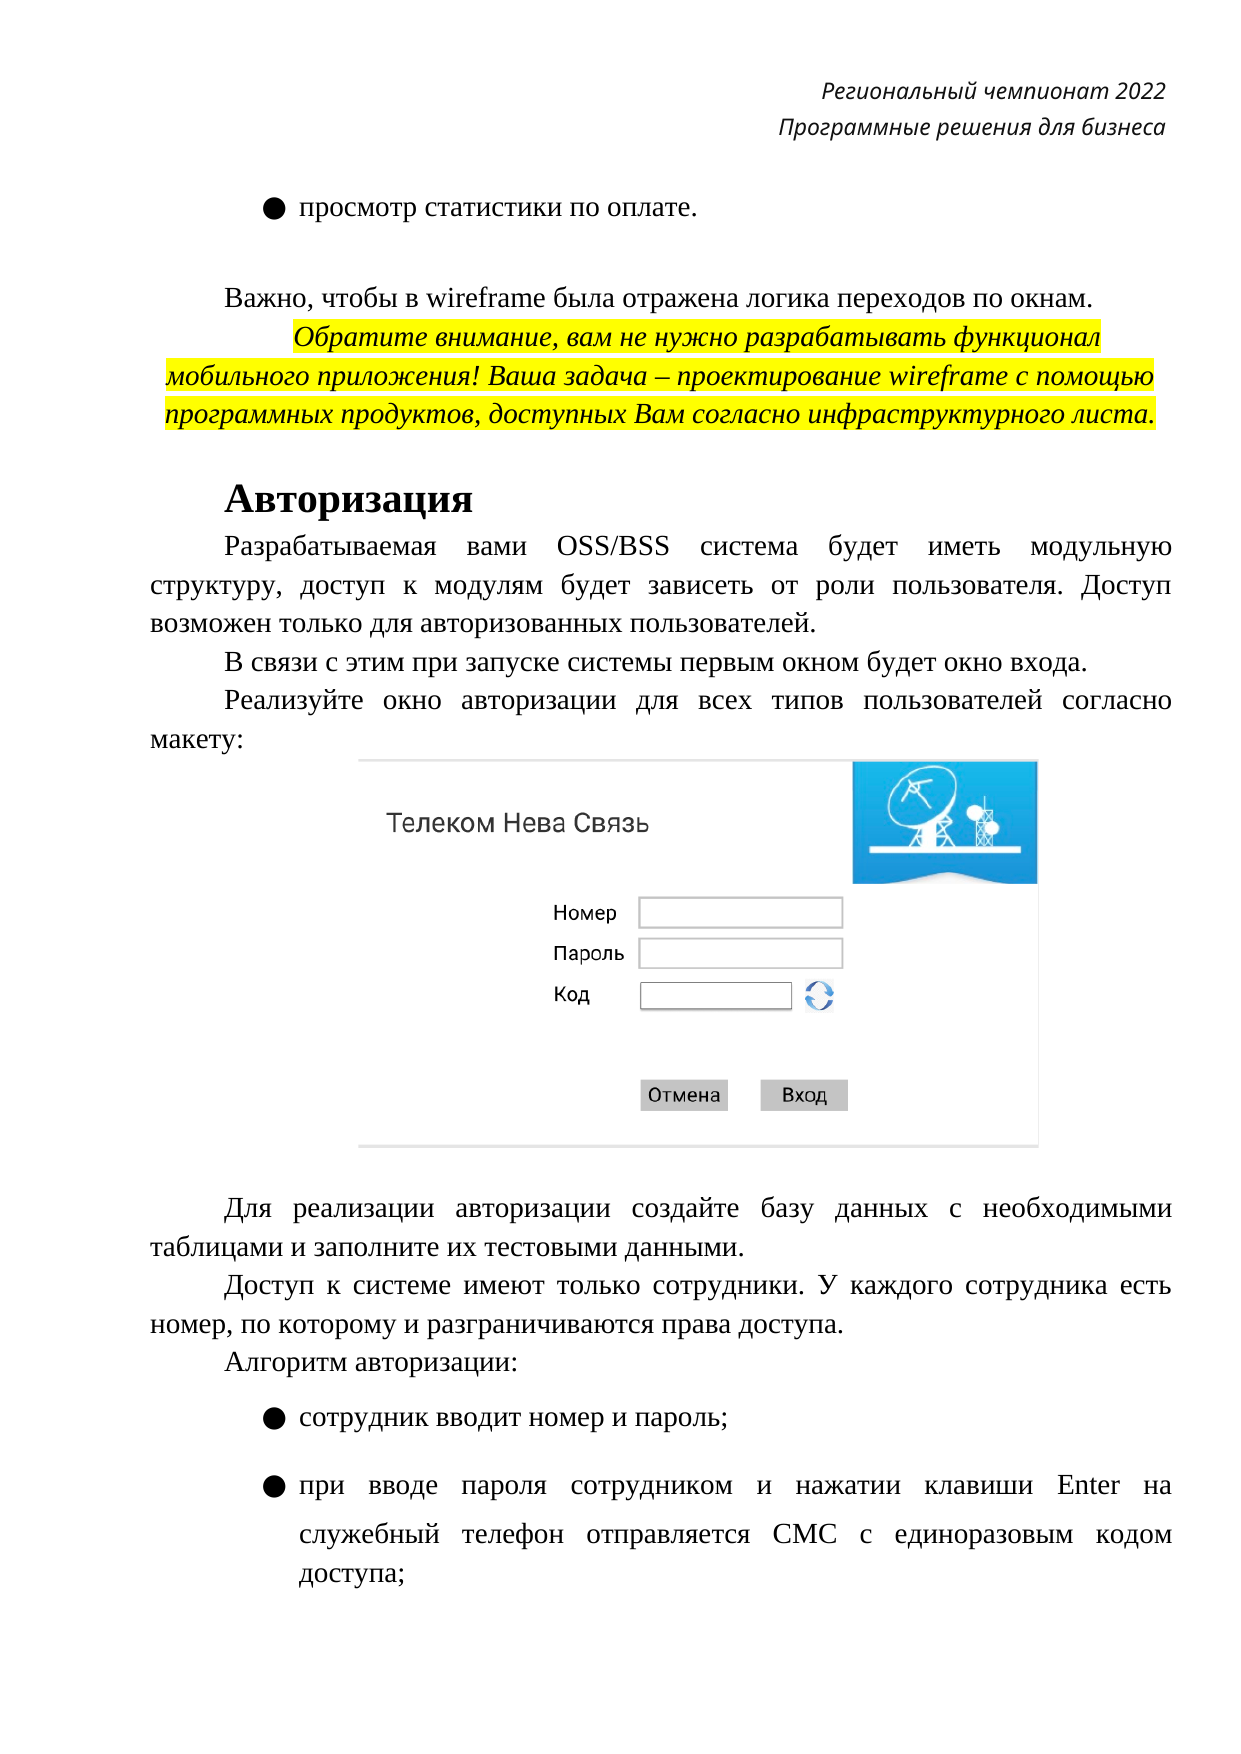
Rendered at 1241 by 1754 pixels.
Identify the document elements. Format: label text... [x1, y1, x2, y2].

text Важно, чтобы в wireframe была отражена логика переходов по окнам. [150, 281, 1173, 314]
text Доступ к системе имеют только сотрудники. У каждого сотрудника есть номер, по которому и разграничиваются права доступа. [150, 1267, 1173, 1339]
list просмотр статистики по оплате. [261, 173, 1173, 233]
text Алгоритм авторизации: [150, 1344, 1173, 1378]
text Обратите внимание, вам не нужно разрабатывать функционал мобильного приложения! Ваша задача – проектирование wireframe с помощью программных продуктов, доступных Вам согласно инфраструктурного листа. [150, 319, 1173, 430]
text Для реализации авторизации создайте базу данных с необходимыми таблицами и заполните их тестовыми данными. [150, 1190, 1173, 1262]
list сотрудник вводит номер и пароль; [261, 1383, 1173, 1443]
text Разрабатываемая вами OSS/BSS система будет иметь модульную структуру, доступ к модулям будет зависеть от роли пользователя. Доступ возможен только для авторизованных пользователей. [150, 528, 1173, 639]
text В связи с этим при запуске системы первым окном будет окно входа. [150, 644, 1173, 677]
text Авторизация [150, 473, 1173, 521]
text Реализуйте окно авторизации для всех типов пользователей согласно макету: [150, 682, 1173, 754]
list при вводе пароля сотрудником и нажатии клавиши Enter на служебный телефон отправляется СМС с единоразовым кодом доступа; [261, 1452, 1173, 1588]
picture [358, 759, 1039, 1148]
